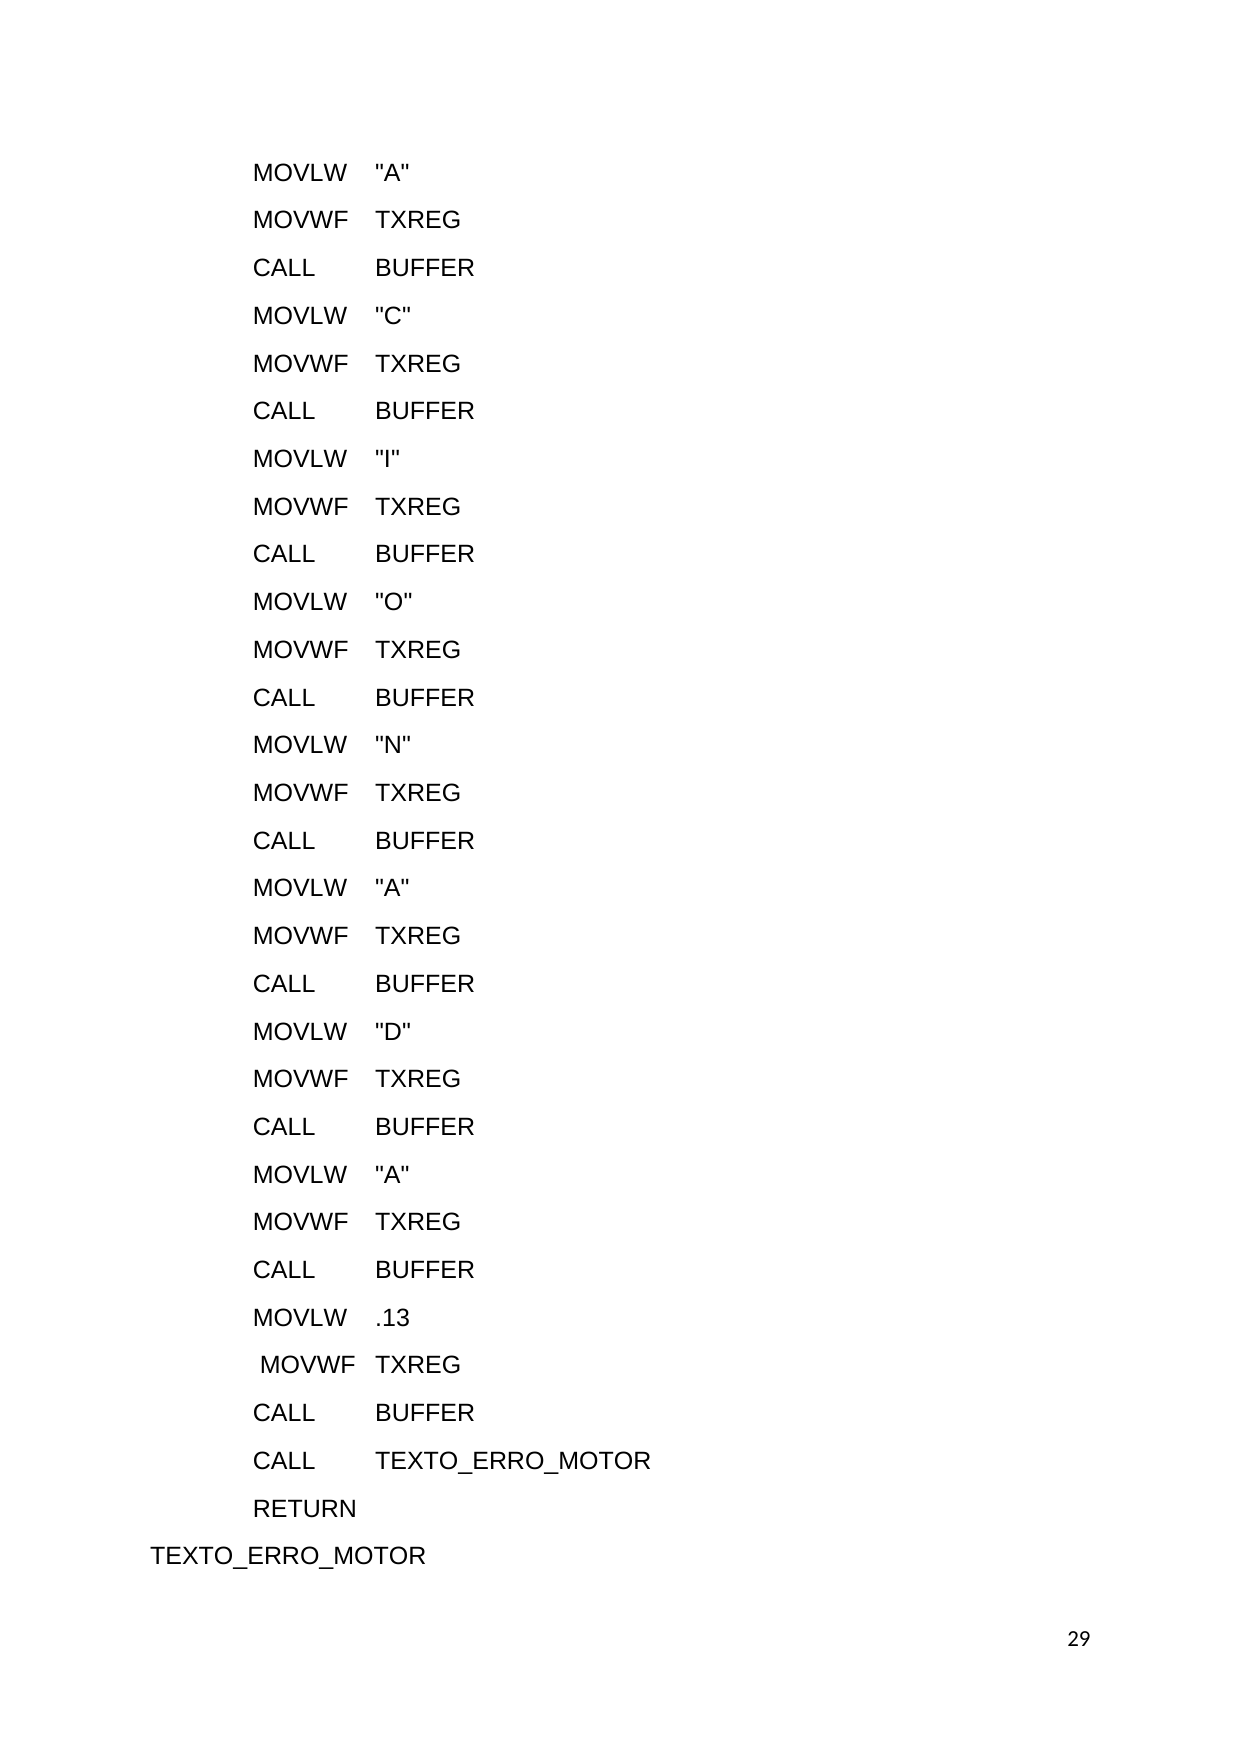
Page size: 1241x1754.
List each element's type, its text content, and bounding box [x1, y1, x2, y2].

text MOVLW "N" [150, 730, 1090, 759]
text CALL BUFFER [150, 1398, 1090, 1427]
text CALL BUFFER [150, 683, 1090, 711]
text MOVWF TXREG [150, 1064, 1090, 1093]
text CALL BUFFER [150, 1112, 1090, 1141]
text CALL BUFFER [150, 826, 1090, 854]
text CALL BUFFER [150, 969, 1090, 998]
text MOVWF TXREG [150, 349, 1090, 377]
text MOVWF TXREG [150, 1207, 1090, 1236]
text MOVLW "D" [150, 1017, 1090, 1045]
text MOVWF TXREG [150, 492, 1090, 521]
text CALL TEXTO_ERRO_MOTOR [150, 1446, 1090, 1475]
text MOVLW "A" [150, 1160, 1090, 1188]
text MOVWF TXREG [150, 206, 1090, 234]
text MOVLW .13 [150, 1303, 1090, 1332]
text MOVLW "A" [150, 158, 1090, 187]
text CALL BUFFER [150, 253, 1090, 282]
text MOVLW "C" [150, 301, 1090, 330]
text MOVWF TXREG [150, 921, 1090, 950]
text MOVLW "A" [150, 873, 1090, 902]
text MOVWF TXREG [150, 778, 1090, 807]
text TEXTO_ERRO_MOTOR [150, 1541, 1090, 1570]
text MOVWF TXREG [150, 635, 1090, 664]
text CALL BUFFER [150, 396, 1090, 425]
text MOVWF TXREG [150, 1351, 1090, 1379]
text RETURN [150, 1494, 1090, 1522]
text MOVLW "O" [150, 587, 1090, 616]
text CALL BUFFER [150, 1255, 1090, 1284]
text CALL BUFFER [150, 539, 1090, 568]
text MOVLW "I" [150, 444, 1090, 473]
